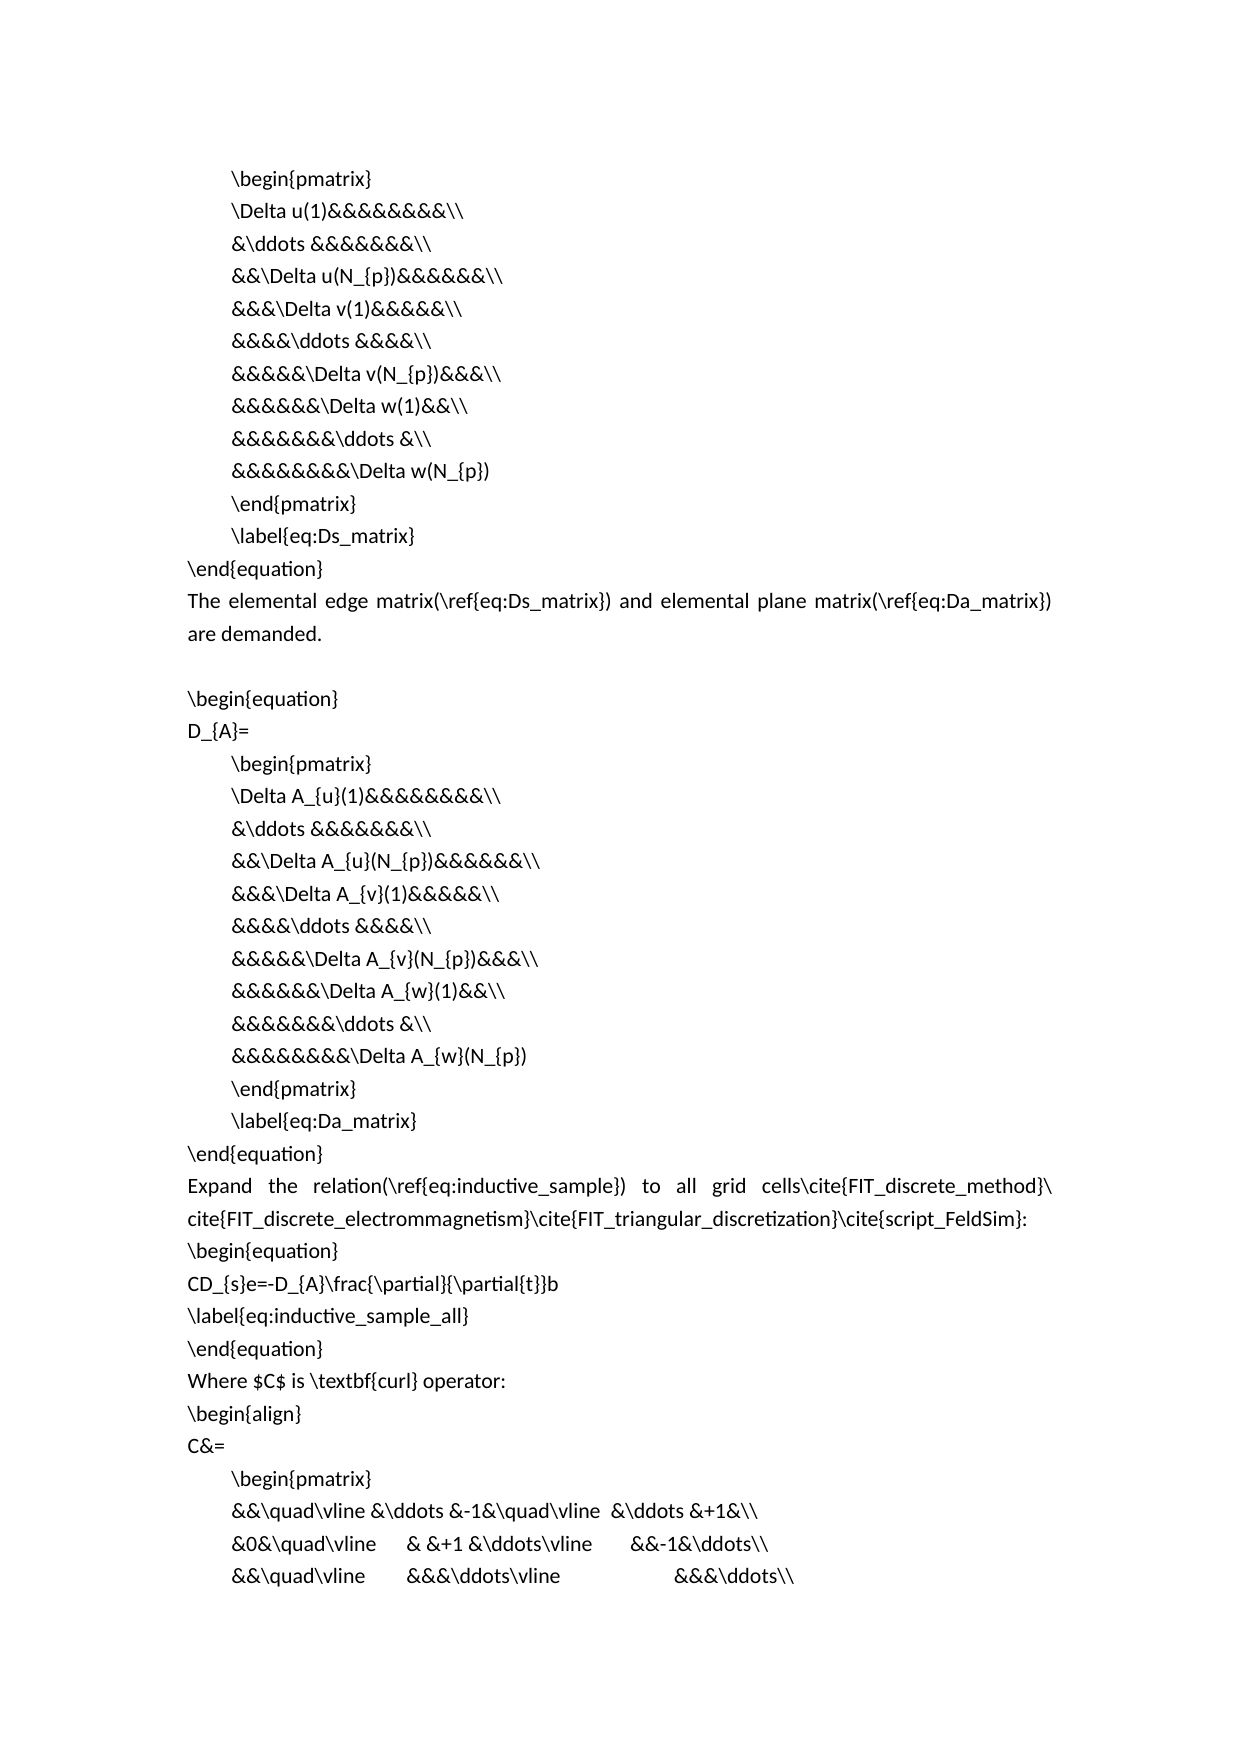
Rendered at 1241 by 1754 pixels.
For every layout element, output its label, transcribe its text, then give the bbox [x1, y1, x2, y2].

text &&&\Delta A_{v}(1)&&&&&\\ [187, 877, 1053, 909]
text &&&&&\Delta A_{v}(N_{p})&&&\\ [187, 942, 1053, 974]
text \Delta A_{u}(1)&&&&&&&&\\ [187, 779, 1053, 812]
text \begin{pmatrix} [187, 1462, 1053, 1494]
text \end{pmatrix} [187, 1072, 1053, 1104]
text C&= [187, 1429, 1053, 1462]
text \end{equation} [187, 1332, 1053, 1364]
text Where $C$ is \textbf{curl} operator: [187, 1364, 1053, 1397]
text &&&&\ddots &&&&\\ [187, 909, 1053, 942]
text \label{eq:inductive_sample_all} [187, 1299, 1053, 1332]
text &&&&&&&\ddots &\\ [187, 1007, 1053, 1039]
text &&\quad\vline &\ddots &-1&\quad\vline &\ddots &+1&\\ [187, 1494, 1053, 1527]
text &&&&&\Delta v(N_{p})&&&\\ [187, 357, 1053, 389]
text &\ddots &&&&&&&\\ [187, 227, 1053, 259]
text &&&&&&\Delta A_{w}(1)&&\\ [187, 974, 1053, 1007]
text &&&&&&&&\Delta A_{w}(N_{p}) [187, 1039, 1053, 1072]
text \end{pmatrix} [187, 487, 1053, 519]
text &&&&&&&\ddots &\\ [187, 422, 1053, 454]
text D_{A}= [187, 714, 1053, 747]
text &\ddots &&&&&&&\\ [187, 812, 1053, 844]
text &&\Delta A_{u}(N_{p})&&&&&&\\ [187, 844, 1053, 877]
text &&&&\ddots &&&&\\ [187, 324, 1053, 357]
text \label{eq:Da_matrix} [187, 1104, 1053, 1137]
text Expand the relation(\ref{eq:inductive_sample}) to all grid cells\cite{FIT_discrete_method}\cite{FIT_discrete_electrommagnetism}\cite{FIT_triangular_discretization}\cite{script_FeldSim}: [187, 1169, 1053, 1234]
text &&&&&&&&\Delta w(N_{p}) [187, 454, 1053, 487]
text &0&\quad\vline & &+1 &\ddots\vline &&-1&\ddots\\ [187, 1527, 1053, 1559]
text \begin{equation} [187, 682, 1053, 714]
text &&\Delta u(N_{p})&&&&&&\\ [187, 259, 1053, 292]
text \begin{pmatrix} [187, 747, 1053, 779]
text &&&&&&\Delta w(1)&&\\ [187, 389, 1053, 422]
text \begin{pmatrix} [187, 162, 1053, 194]
text &&&\Delta v(1)&&&&&\\ [187, 292, 1053, 324]
text The elemental edge matrix(\ref{eq:Ds_matrix}) and elemental plane matrix(\ref{eq:Da_matrix}) are demanded. [187, 584, 1053, 649]
text \end{equation} [187, 552, 1053, 584]
text \end{equation} [187, 1137, 1053, 1169]
text &&\quad\vline &&&\ddots\vline &&&\ddots\\ [187, 1559, 1053, 1592]
text \label{eq:Ds_matrix} [187, 519, 1053, 552]
text \Delta u(1)&&&&&&&&\\ [187, 194, 1053, 227]
text CD_{s}e=-D_{A}\frac{\partial}{\partial{t}}b [187, 1267, 1053, 1299]
text \begin{equation} [187, 1234, 1053, 1267]
text \begin{align} [187, 1397, 1053, 1429]
